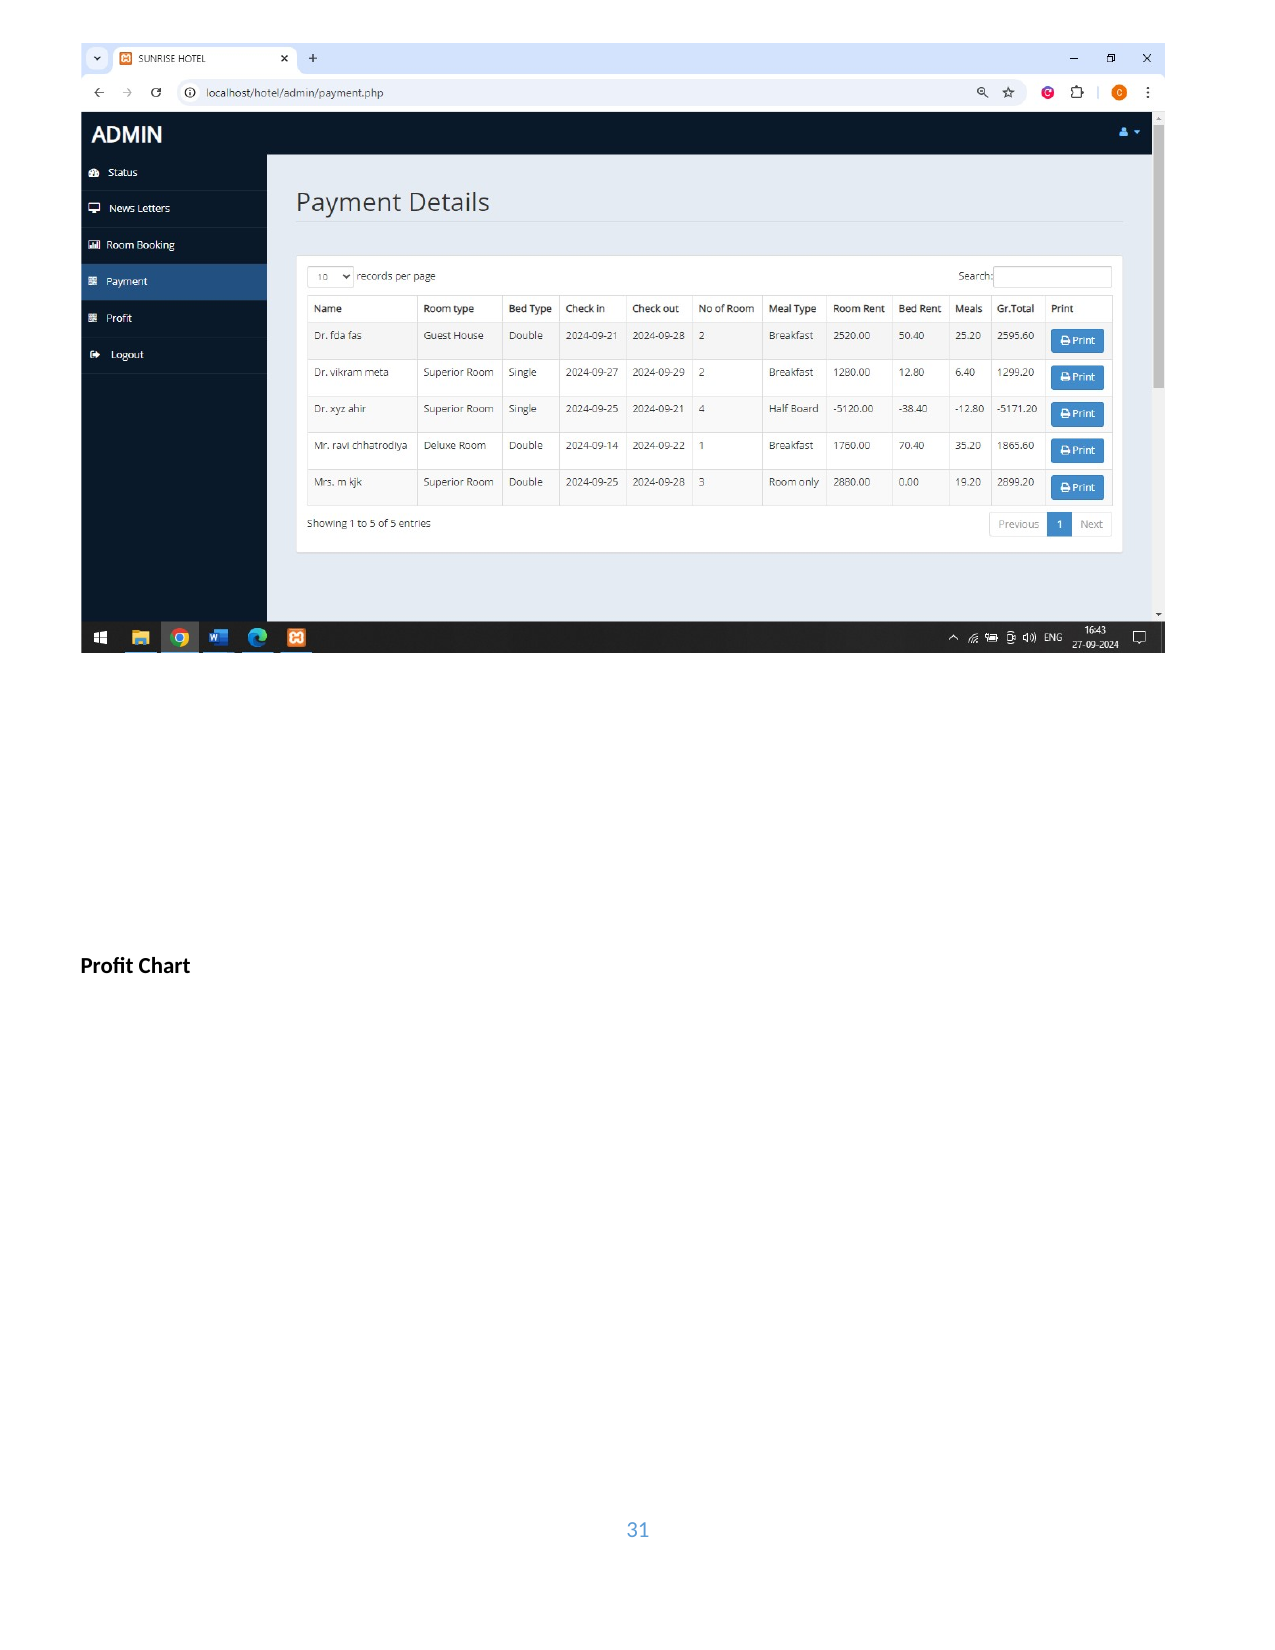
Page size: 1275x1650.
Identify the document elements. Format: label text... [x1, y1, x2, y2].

subtitle Profit Chart [80, 952, 1176, 979]
picture [81, 43, 1165, 653]
